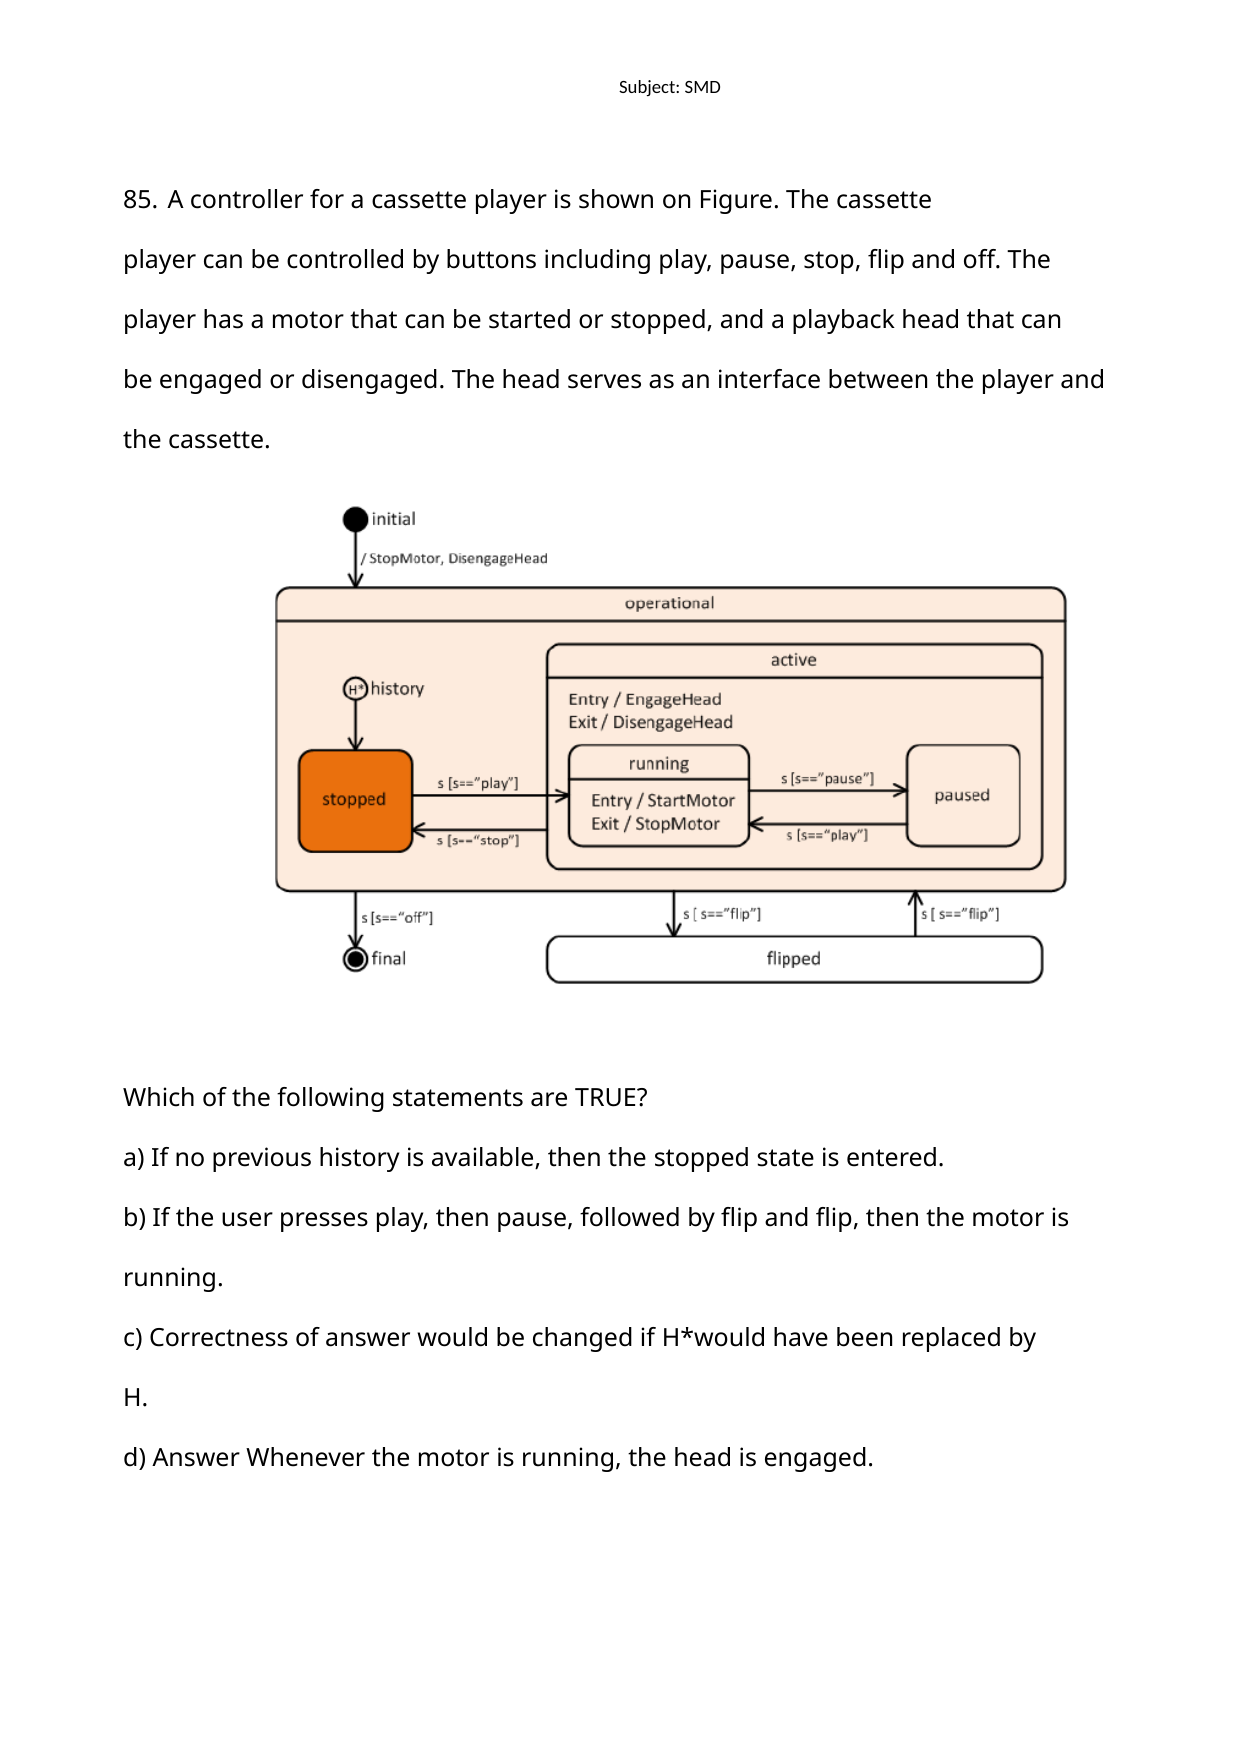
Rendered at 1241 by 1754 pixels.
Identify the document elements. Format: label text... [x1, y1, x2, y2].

text be engaged or disengaged. The head serves as an interface between the player and [123, 362, 1217, 396]
text b) If the user presses play, then pause, followed by flip and flip, then the motor is [123, 1200, 1217, 1234]
text a) If no previous history is available, then the stopped state is entered. [123, 1140, 1217, 1174]
text player can be controlled by buttons including play, pause, stop, flip and off. The [123, 242, 1217, 276]
text Which of the following statements are TRUE? [123, 1080, 1217, 1114]
text d) Answer Whenever the motor is running, the head is engaged. [123, 1440, 1217, 1474]
list A controller for a cassette player is shown on Figure. The cassette [123, 182, 1217, 216]
text running. [123, 1260, 1217, 1294]
picture [257, 482, 1083, 995]
text H. [123, 1380, 1217, 1414]
text c) Correctness of answer would be changed if H*would have been replaced by [123, 1320, 1217, 1354]
text player has a motor that can be started or stopped, and a playback head that can [123, 302, 1217, 336]
text the cassette. [123, 422, 1217, 456]
